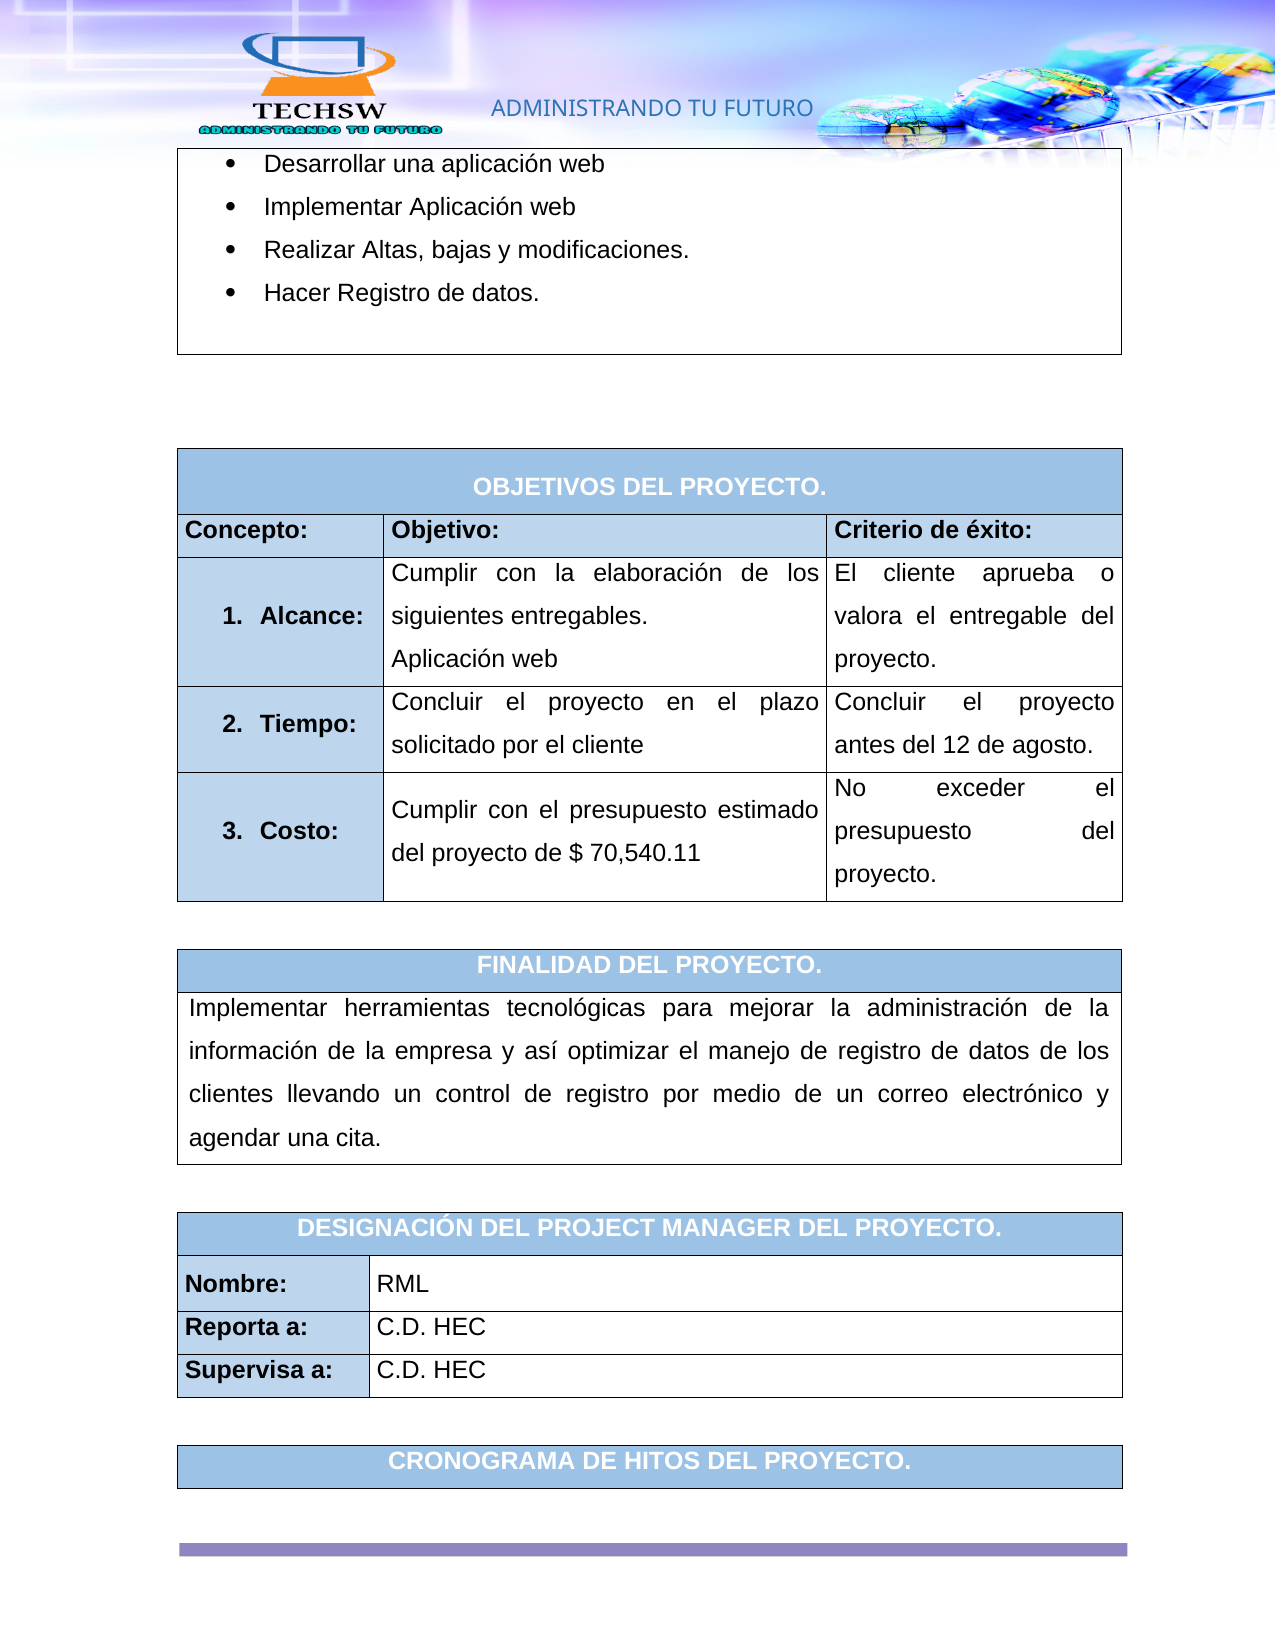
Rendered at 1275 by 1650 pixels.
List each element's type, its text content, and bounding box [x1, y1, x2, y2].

table_cell Criterio de éxito: [827, 515, 1122, 557]
table_header DESIGNACIÓN DEL PROJECT MANAGER DEL PROYECTO. [178, 1213, 1122, 1255]
table_cell Costo: [178, 773, 383, 901]
table_cell No exceder el presupuesto del proyecto. [827, 773, 1122, 901]
table_cell Objetivo: [384, 515, 826, 557]
table_header CRONOGRAMA DE HITOS DEL PROYECTO. [178, 1446, 1122, 1488]
table_cell Cumplir con la elaboración de los siguientes entregables. Aplicación web [384, 558, 826, 686]
table_cell C.D. HEC [370, 1312, 1122, 1354]
table_cell Concluir el proyecto antes del 12 de agosto. [827, 687, 1122, 772]
table_cell Reporta a: [178, 1312, 369, 1354]
table_header OBJETIVOS DEL PROYECTO. [178, 449, 1122, 514]
table_cell El cliente aprueba o valora el entregable del proyecto. [827, 558, 1122, 686]
table_cell Implementar herramientas tecnológicas para mejorar la administración de la información de la empresa y así optimizar el manejo de registro de datos de los clientes llevando un control de registro por medio de un correo electrónico y agendar una cita. [178, 993, 1121, 1164]
table_cell Concluir el proyecto en el plazo solicitado por el cliente [384, 687, 826, 772]
table_header FINALIDAD DEL PROYECTO. [178, 950, 1121, 992]
table_cell Supervisa a: [178, 1355, 369, 1397]
picture [179, 1543, 1128, 1558]
table_cell Nombre: [178, 1256, 369, 1311]
table_cell C.D. HEC [370, 1355, 1122, 1397]
table_cell Cumplir con el presupuesto estimado del proyecto de $ 70,540.11 [384, 773, 826, 901]
table_cell Alcance: [178, 558, 383, 686]
picture [0, 0, 1275, 168]
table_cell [178, 149, 1121, 353]
table_cell Tiempo: [178, 687, 383, 772]
table_cell Concepto: [178, 515, 383, 557]
table_cell RML [370, 1256, 1122, 1311]
